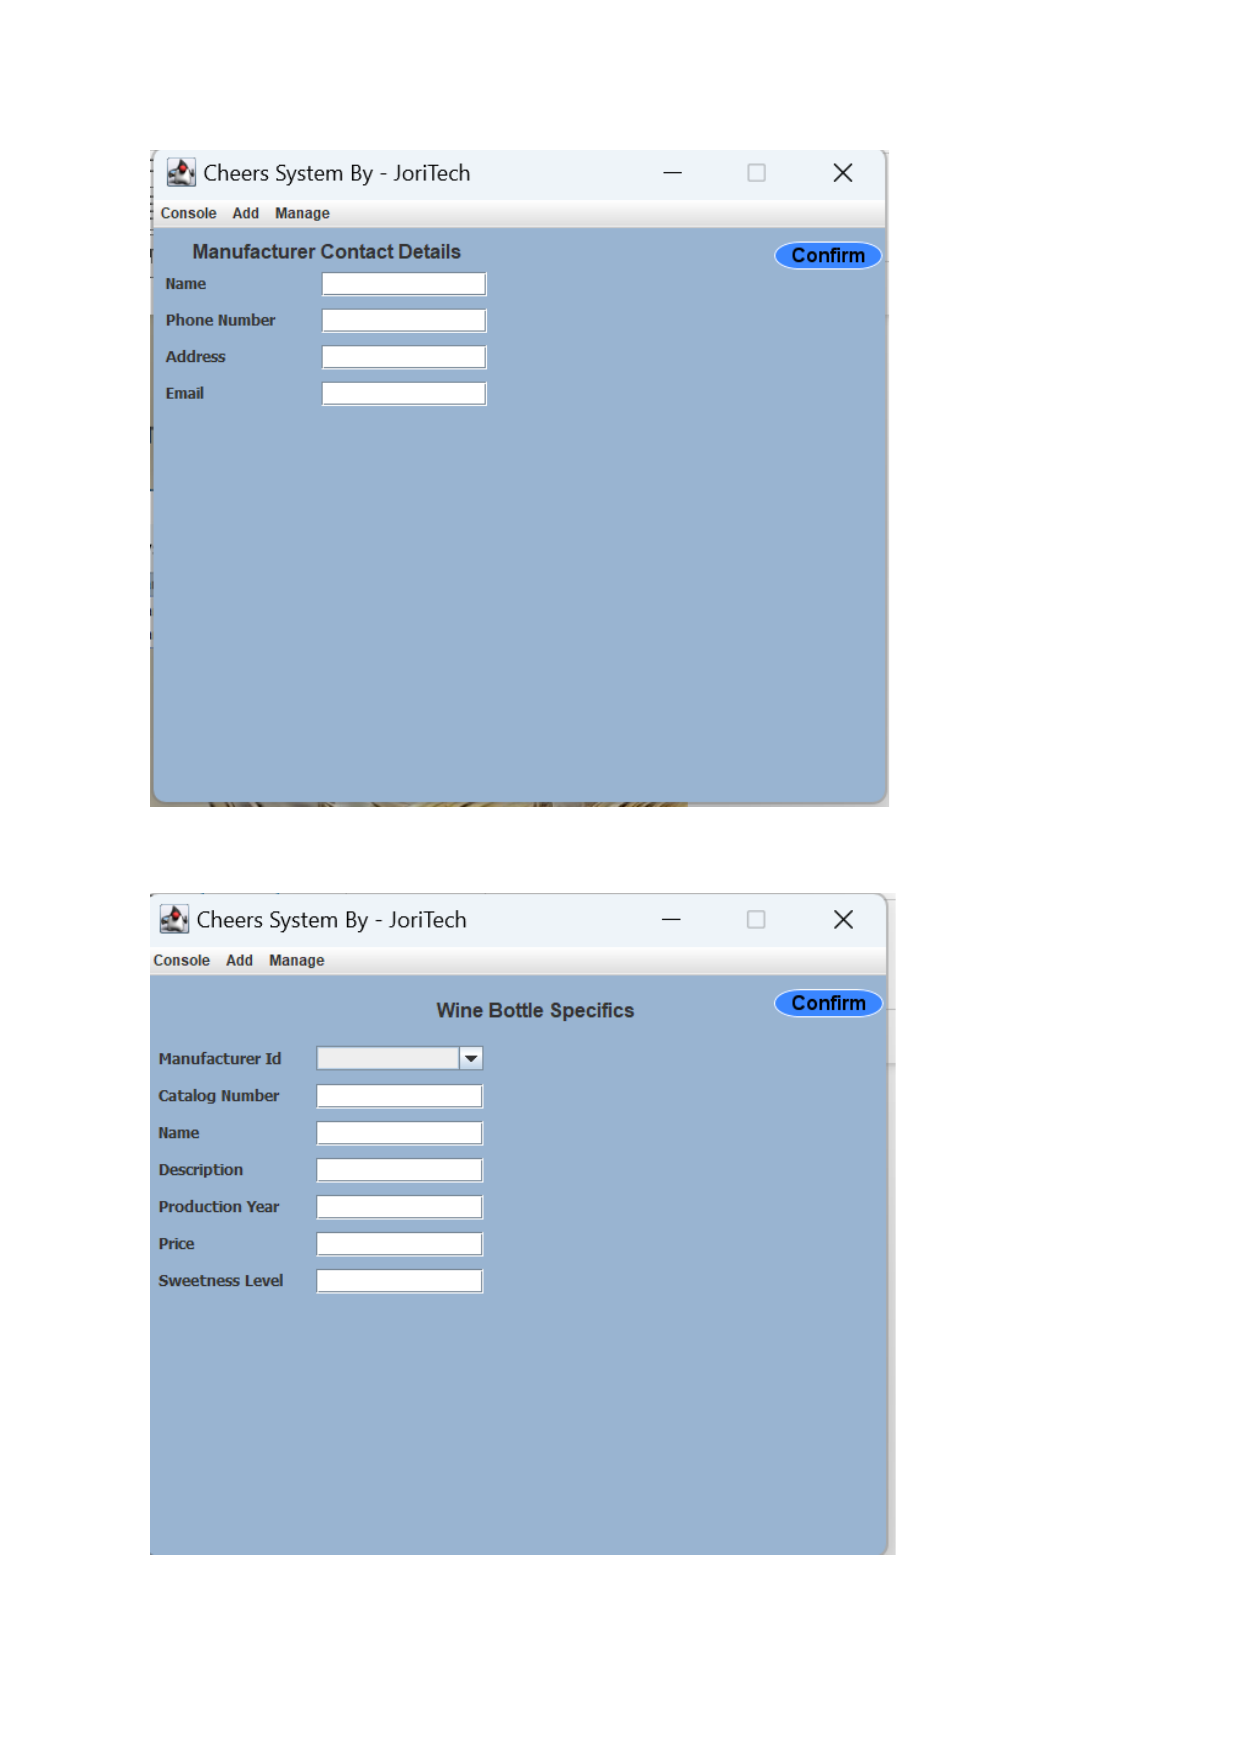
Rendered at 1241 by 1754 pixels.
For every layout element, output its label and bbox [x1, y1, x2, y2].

picture [150, 893, 896, 1555]
picture [150, 150, 890, 807]
